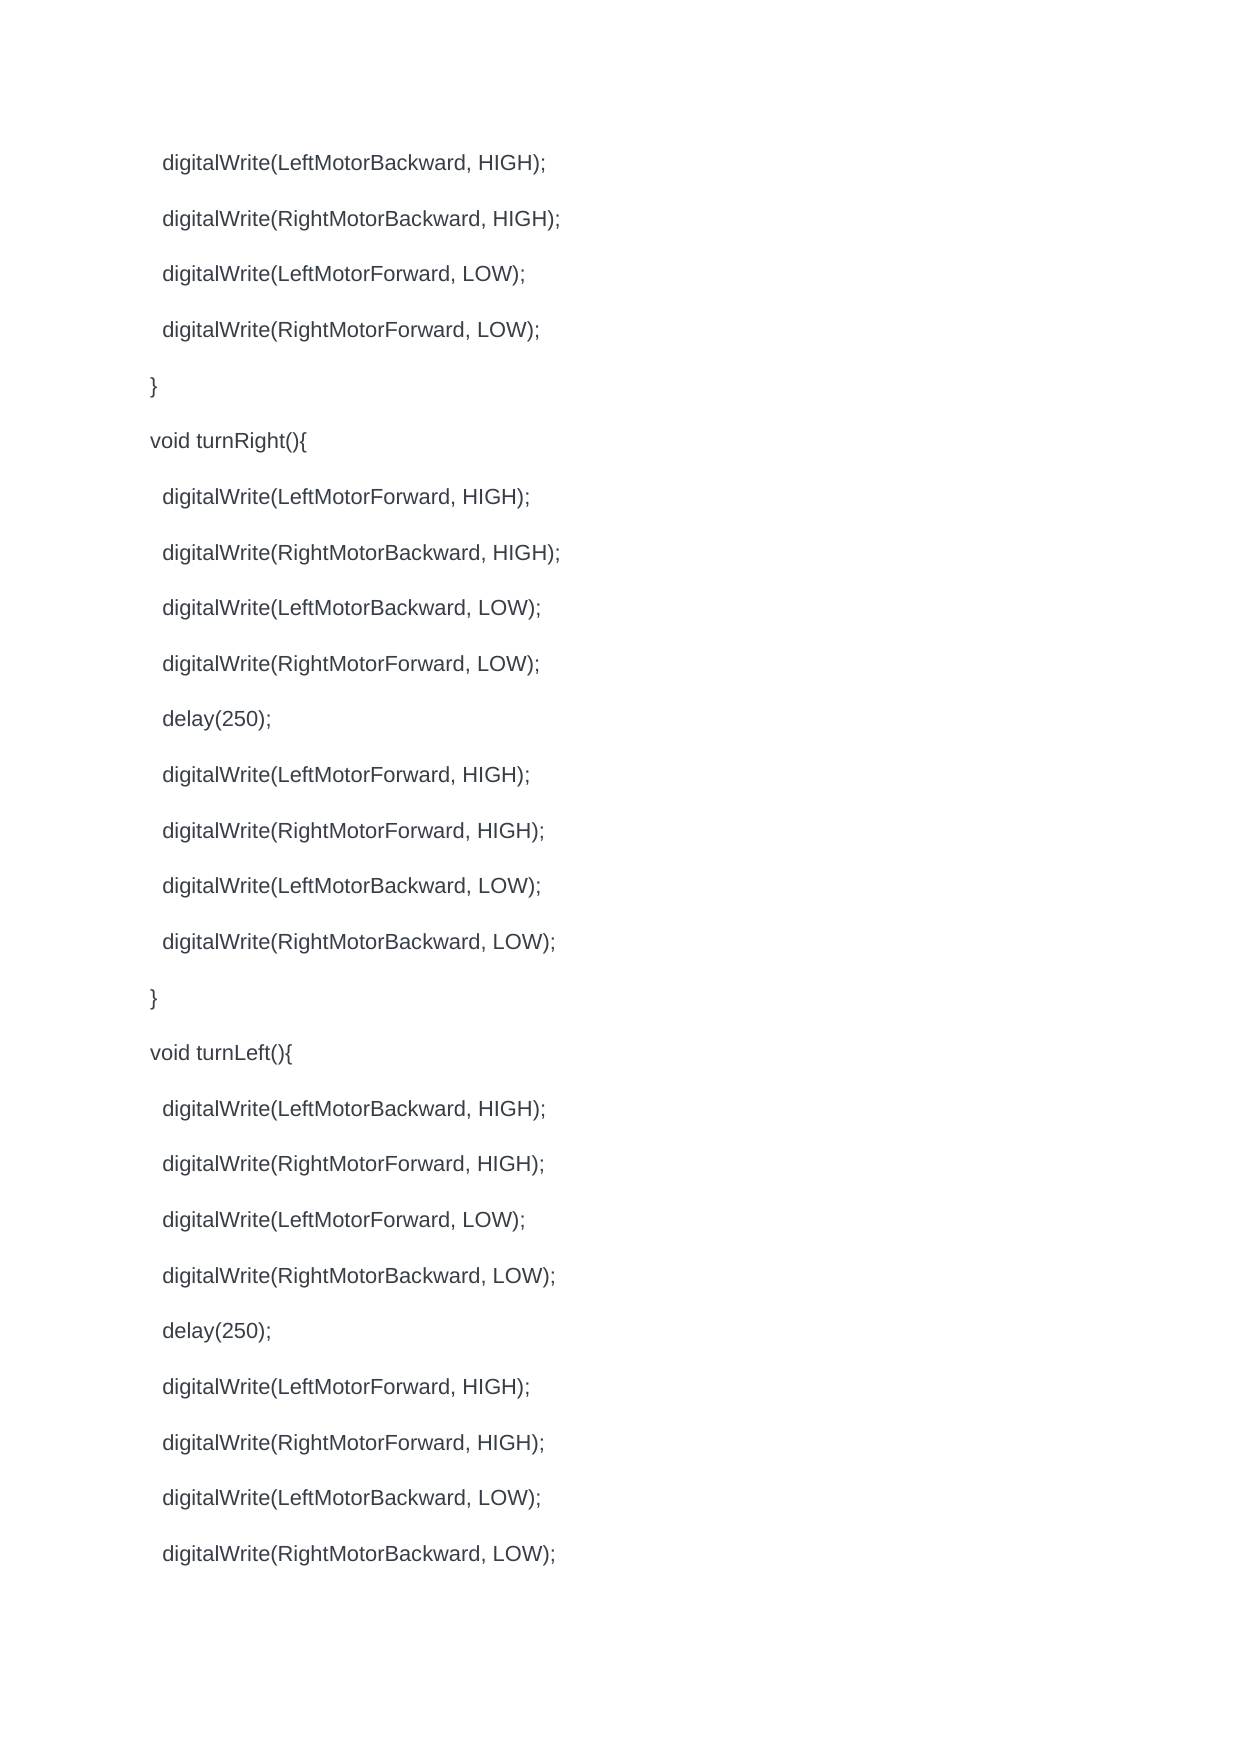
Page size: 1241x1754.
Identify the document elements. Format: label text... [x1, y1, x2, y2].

text digitalWrite(RightMotorBackward, HIGH); [150, 539, 1090, 564]
text digitalWrite(LeftMotorForward, HIGH); [150, 762, 1090, 787]
text digitalWrite(RightMotorForward, LOW); [150, 317, 1090, 342]
text digitalWrite(RightMotorForward, HIGH); [150, 1429, 1090, 1454]
text digitalWrite(LeftMotorBackward, LOW); [150, 595, 1090, 620]
text delay(250); [150, 1318, 1090, 1343]
text digitalWrite(RightMotorBackward, HIGH); [150, 206, 1090, 231]
text delay(250); [150, 706, 1090, 731]
text digitalWrite(RightMotorForward, LOW); [150, 651, 1090, 676]
text digitalWrite(RightMotorForward, HIGH); [150, 1151, 1090, 1176]
text digitalWrite(LeftMotorForward, HIGH); [150, 1374, 1090, 1399]
text digitalWrite(RightMotorBackward, LOW); [150, 1541, 1090, 1566]
text digitalWrite(RightMotorForward, HIGH); [150, 817, 1090, 843]
text void turnLeft(){ [150, 1040, 1090, 1065]
text digitalWrite(LeftMotorBackward, LOW); [150, 1485, 1090, 1510]
text digitalWrite(RightMotorBackward, LOW); [150, 929, 1090, 954]
text digitalWrite(LeftMotorBackward, HIGH); [150, 150, 1090, 175]
text digitalWrite(LeftMotorForward, LOW); [150, 261, 1090, 286]
text void turnRight(){ [150, 428, 1090, 453]
text digitalWrite(LeftMotorBackward, LOW); [150, 873, 1090, 898]
text digitalWrite(LeftMotorForward, HIGH); [150, 484, 1090, 509]
text } [150, 372, 1090, 398]
text digitalWrite(RightMotorBackward, LOW); [150, 1262, 1090, 1288]
text } [150, 984, 1090, 1009]
text digitalWrite(LeftMotorForward, LOW); [150, 1207, 1090, 1232]
text digitalWrite(LeftMotorBackward, HIGH); [150, 1096, 1090, 1121]
